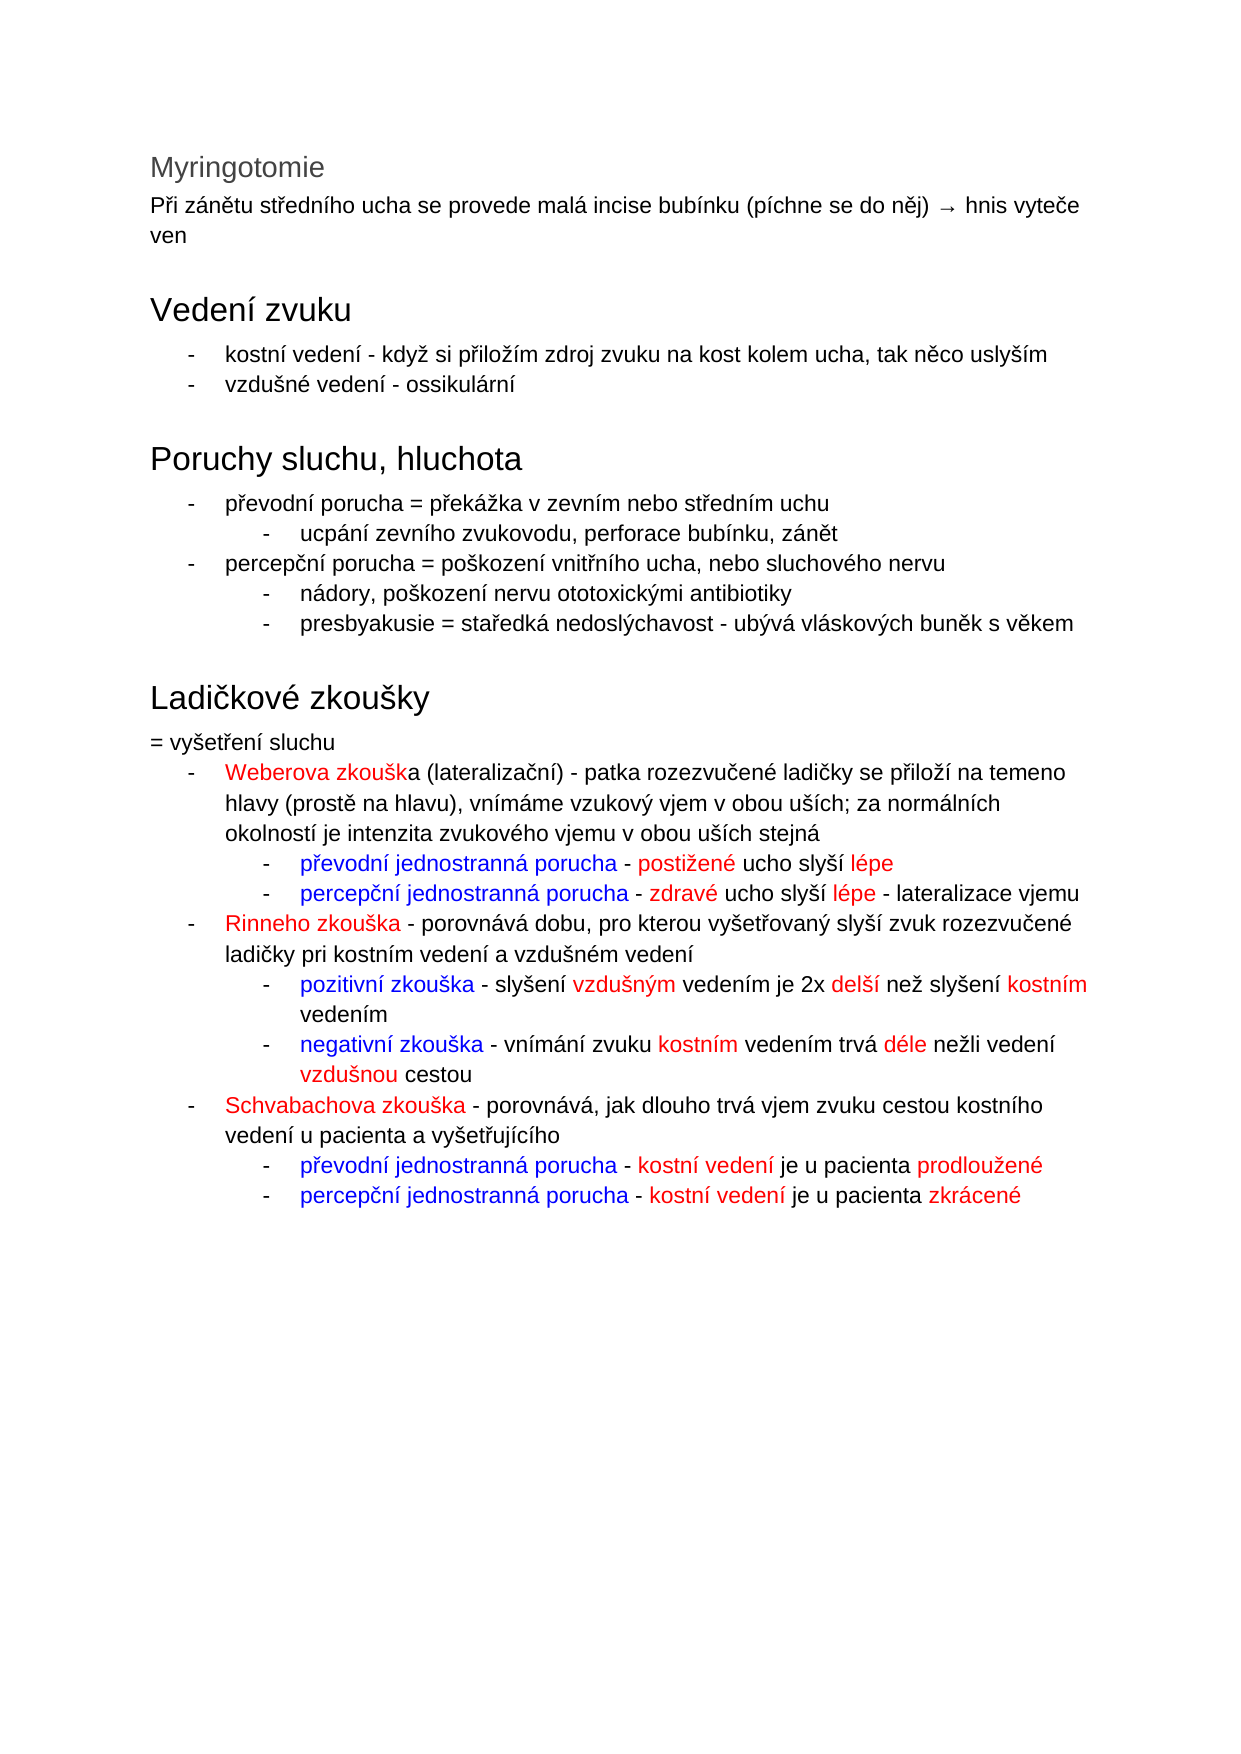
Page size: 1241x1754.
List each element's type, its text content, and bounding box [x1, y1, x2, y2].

list Weberova zkouška (lateralizační) - patka rozezvučené ladičky se přiloží na temeno hlavy (prostě na hlavu), vnímáme vzukový vjem v obou uších; za normálních okolností je intenzita zvukového vjemu v obou uších stejná [187, 759, 1090, 846]
text = vyšetření sluchu [150, 729, 1090, 755]
list převodní jednostranná porucha - kostní vedení je u pacienta prodloužené [262, 1152, 1090, 1178]
list percepční porucha = poškození vnitřního ucha, nebo sluchového nervu [187, 550, 1090, 576]
list převodní jednostranná porucha - postižené ucho slyší lépe [262, 850, 1090, 876]
subtitle Vedení zvuku [150, 290, 1090, 328]
subtitle Ladičkové zkoušky [150, 678, 1090, 717]
subtitle Myringotomie [150, 150, 1090, 183]
list Rinneho zkouška - porovnává dobu, pro kterou vyšetřovaný slyší zvuk rozezvučené ladičky pri kostním vedení a vzdušném vedení [187, 910, 1090, 967]
text Při zánětu středního ucha se provede malá incise bubínku (píchne se do něj) → hnis vyteče ven [150, 192, 1090, 248]
list Schvabachova zkouška - porovnává, jak dlouho trvá vjem zvuku cestou kostního vedení u pacienta a vyšetřujícího [187, 1092, 1090, 1148]
list ucpání zevního zvukovodu, perforace bubínku, zánět [262, 520, 1090, 546]
list negativní zkouška - vnímání zvuku kostním vedením trvá déle nežli vedení vzdušnou cestou [262, 1031, 1090, 1088]
list převodní porucha = překážka v zevním nebo středním uchu [187, 489, 1090, 516]
subtitle Poruchy sluchu, hluchota [150, 439, 1090, 477]
list kostní vedení - když si přiložím zdroj zvuku na kost kolem ucha, tak něco uslyším [187, 341, 1090, 367]
list presbyakusie = staředká nedoslýchavost - ubývá vláskových buněk s věkem [262, 610, 1090, 637]
list vzdušné vedení - ossikulární [187, 371, 1090, 397]
list percepční jednostranná porucha - kostní vedení je u pacienta zkrácené [262, 1182, 1090, 1208]
list percepční jednostranná porucha - zdravé ucho slyší lépe - lateralizace vjemu [262, 880, 1090, 906]
list pozitivní zkouška - slyšení vzdušným vedením je 2x delší než slyšení kostním vedením [262, 971, 1090, 1027]
list nádory, poškození nervu ototoxickými antibiotiky [262, 580, 1090, 607]
